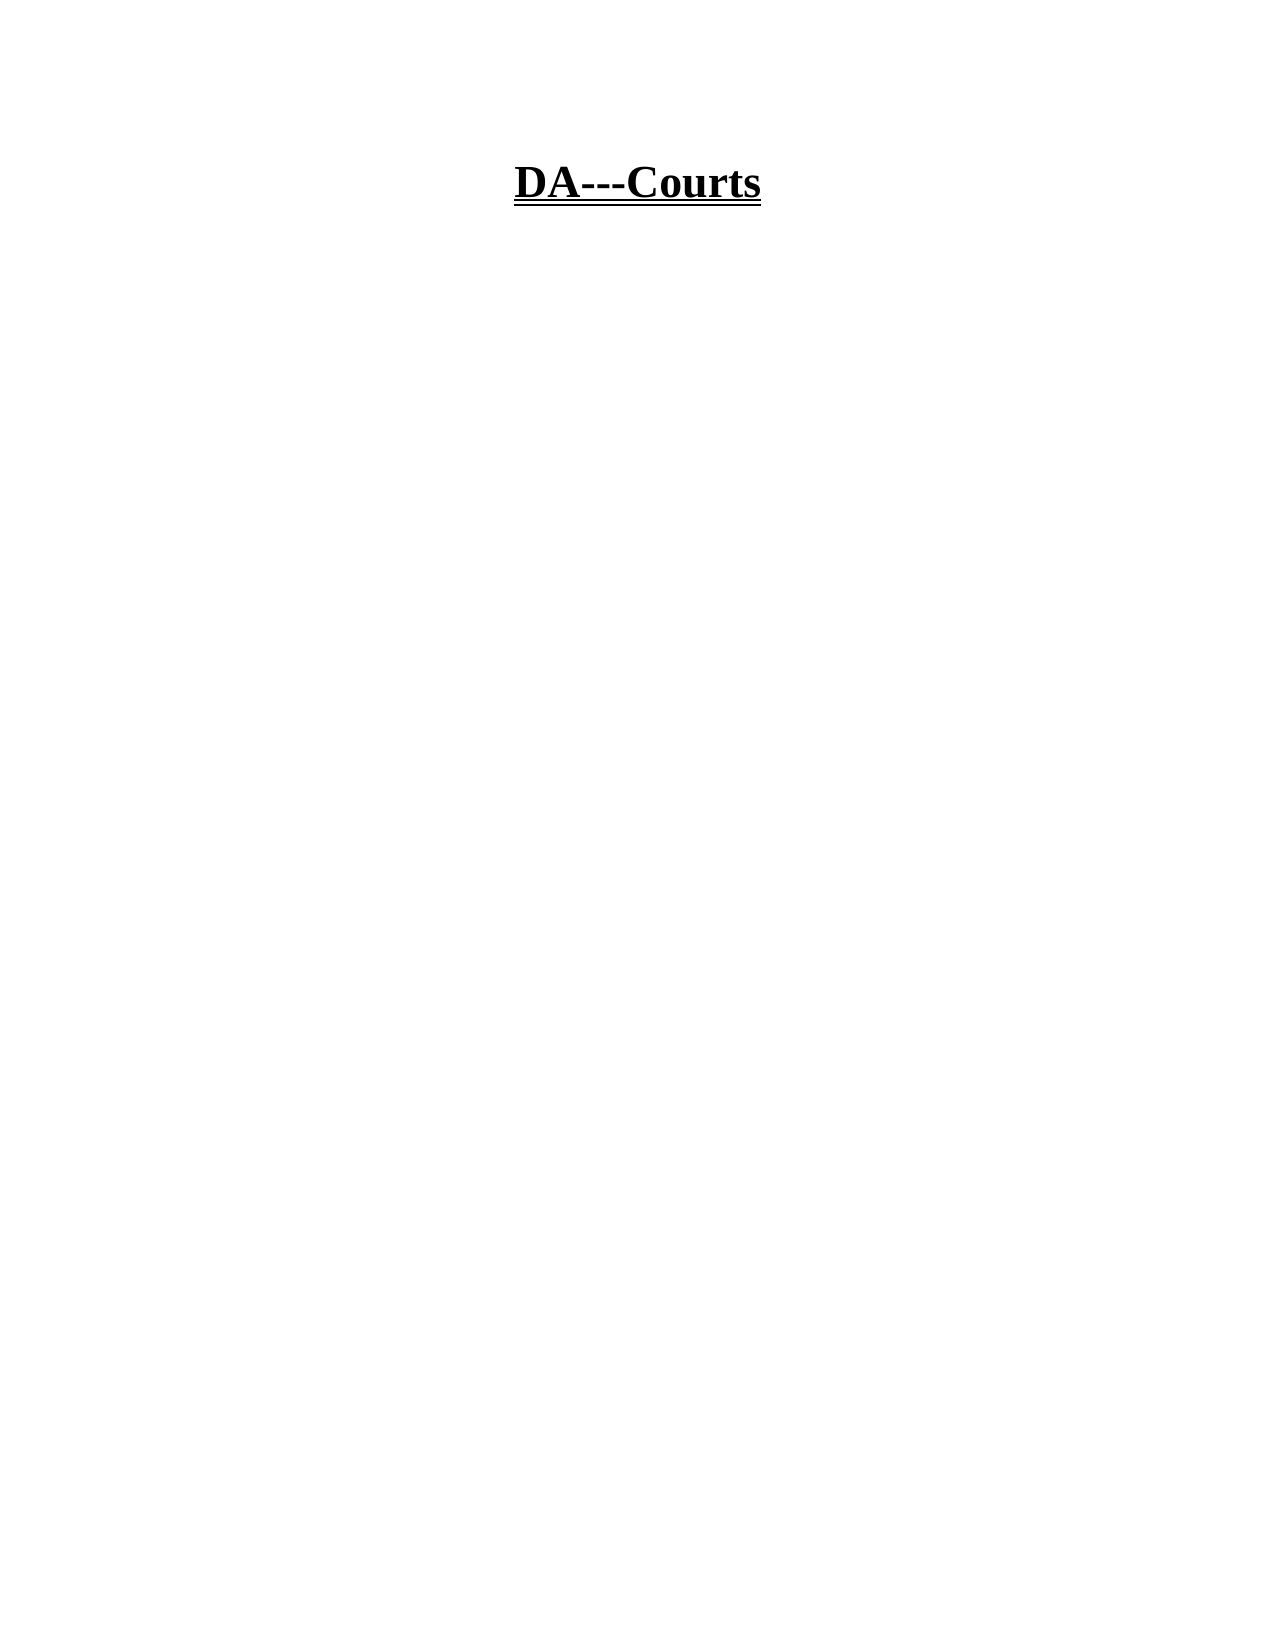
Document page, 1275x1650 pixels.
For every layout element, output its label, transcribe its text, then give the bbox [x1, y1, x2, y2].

subtitle DA---Courts [150, 154, 1125, 207]
